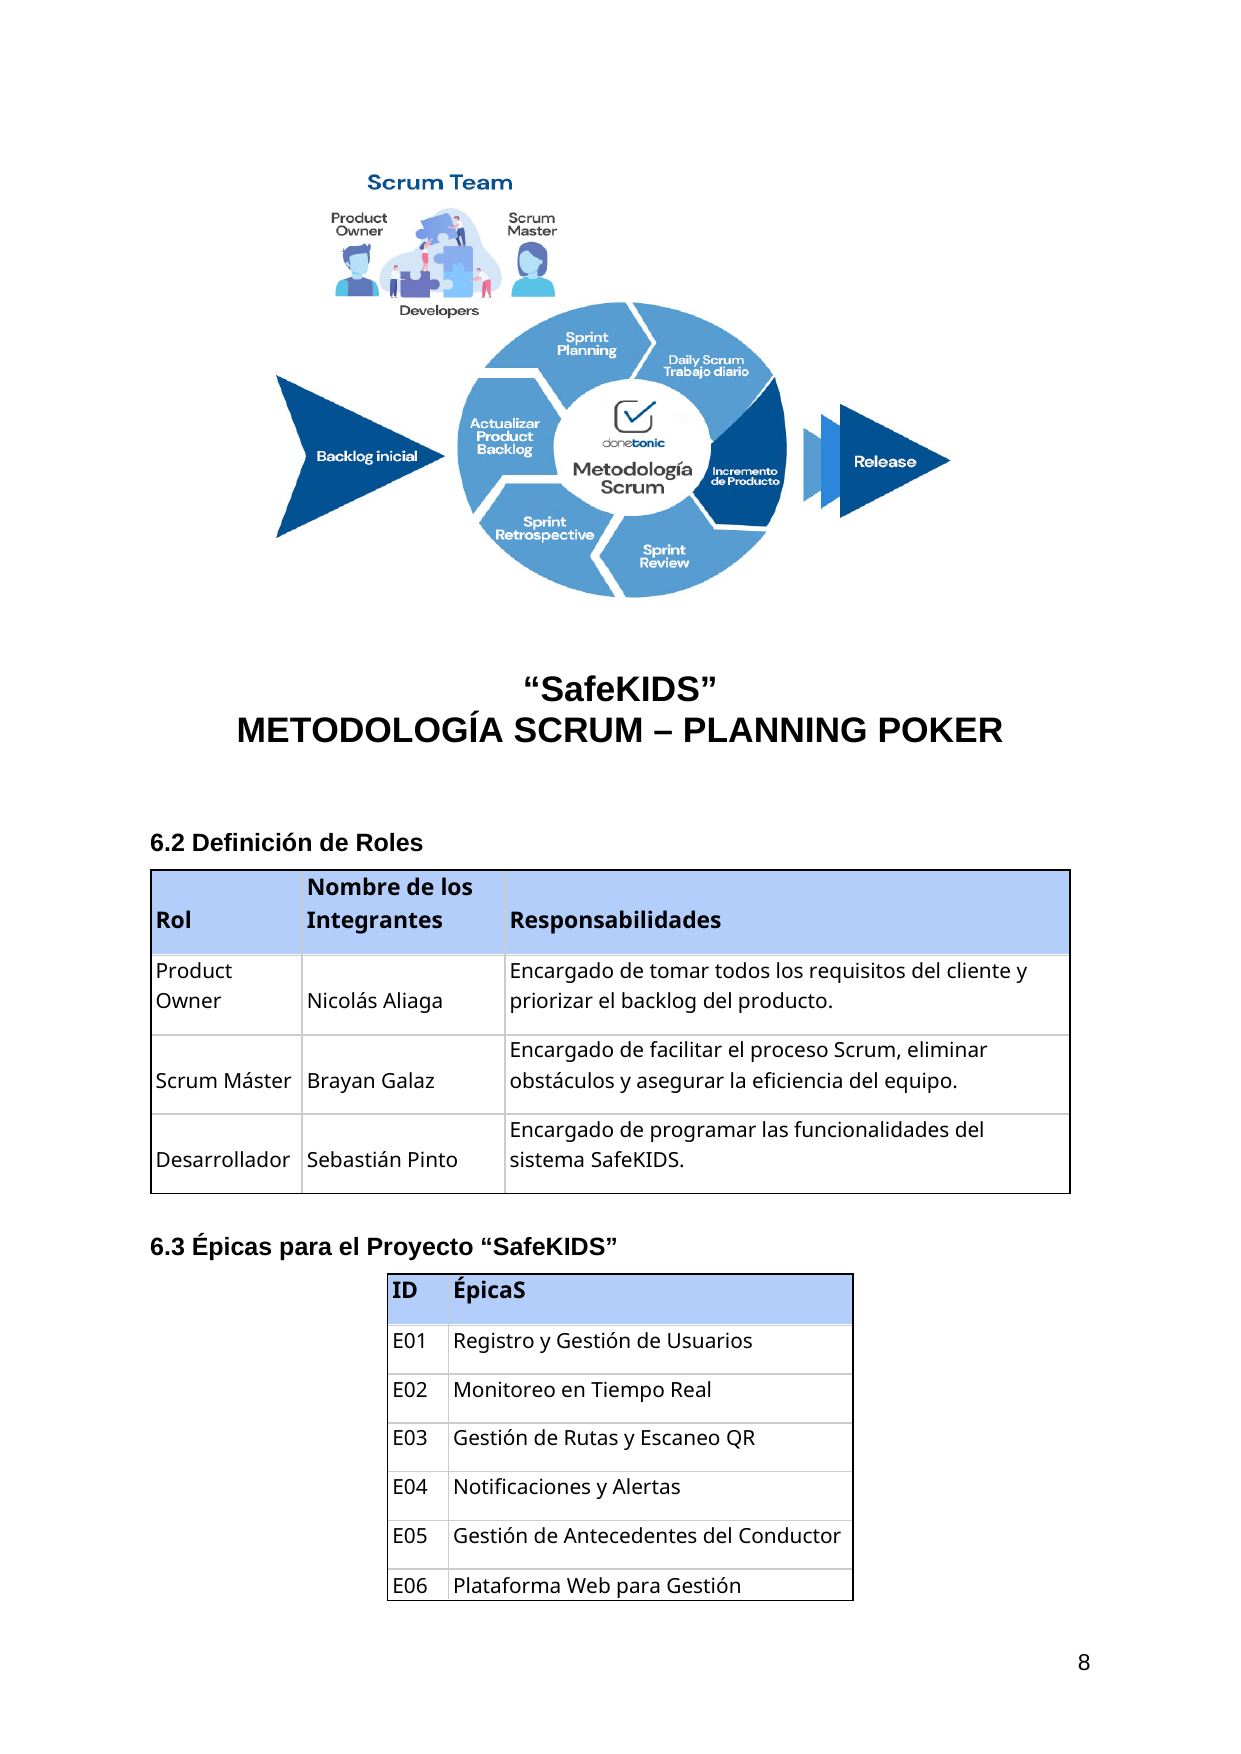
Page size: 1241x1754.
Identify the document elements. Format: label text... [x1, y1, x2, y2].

table_cell E03 [388, 1424, 448, 1471]
table_header Rol [152, 871, 301, 954]
picture [225, 150, 984, 652]
text METODOLOGÍA SCRUM – PLANNING POKER [150, 709, 1090, 750]
table_header Nombre de los Integrantes [303, 871, 504, 954]
table_cell Encargado de programar las funcionalidades del sistema SafeKIDS. [506, 1115, 1069, 1193]
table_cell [449, 1570, 852, 1599]
subtitle 6.3 Épicas para el Proyecto “SafeKIDS” [150, 1232, 1090, 1260]
subtitle 6.2 Definición de Roles [150, 828, 1090, 857]
table_header ÉpicaS [449, 1275, 852, 1324]
table_cell Desarrollador [152, 1115, 301, 1193]
table_cell E01 [388, 1326, 448, 1373]
table_cell Registro y Gestión de Usuarios [449, 1326, 852, 1373]
table_cell E06 [388, 1570, 448, 1599]
table_cell Encargado de tomar todos los requisitos del cliente y priorizar el backlog del producto. [506, 956, 1069, 1034]
table_cell Sebastián Pinto [303, 1115, 504, 1193]
table_cell E04 [388, 1472, 448, 1519]
table_cell Monitoreo en Tiempo Real [449, 1375, 852, 1422]
table_cell Nicolás Aliaga [303, 956, 504, 1034]
table_cell Gestión de Rutas y Escaneo QR [449, 1424, 852, 1471]
table_cell Scrum Máster [152, 1036, 301, 1113]
table_cell E05 [388, 1521, 448, 1568]
table_cell E02 [388, 1375, 448, 1422]
table_cell Gestión de Antecedentes del Conductor [449, 1521, 852, 1568]
table_cell Encargado de facilitar el proceso Scrum, eliminar obstáculos y asegurar la eficiencia del equipo. [506, 1036, 1069, 1113]
table_header Responsabilidades [506, 871, 1069, 954]
table_cell Product Owner [152, 956, 301, 1034]
text “SafeKIDS” [150, 668, 1090, 709]
table_header ID [388, 1275, 448, 1324]
table_cell Brayan Galaz [303, 1036, 504, 1113]
table_cell Notificaciones y Alertas [449, 1472, 852, 1519]
